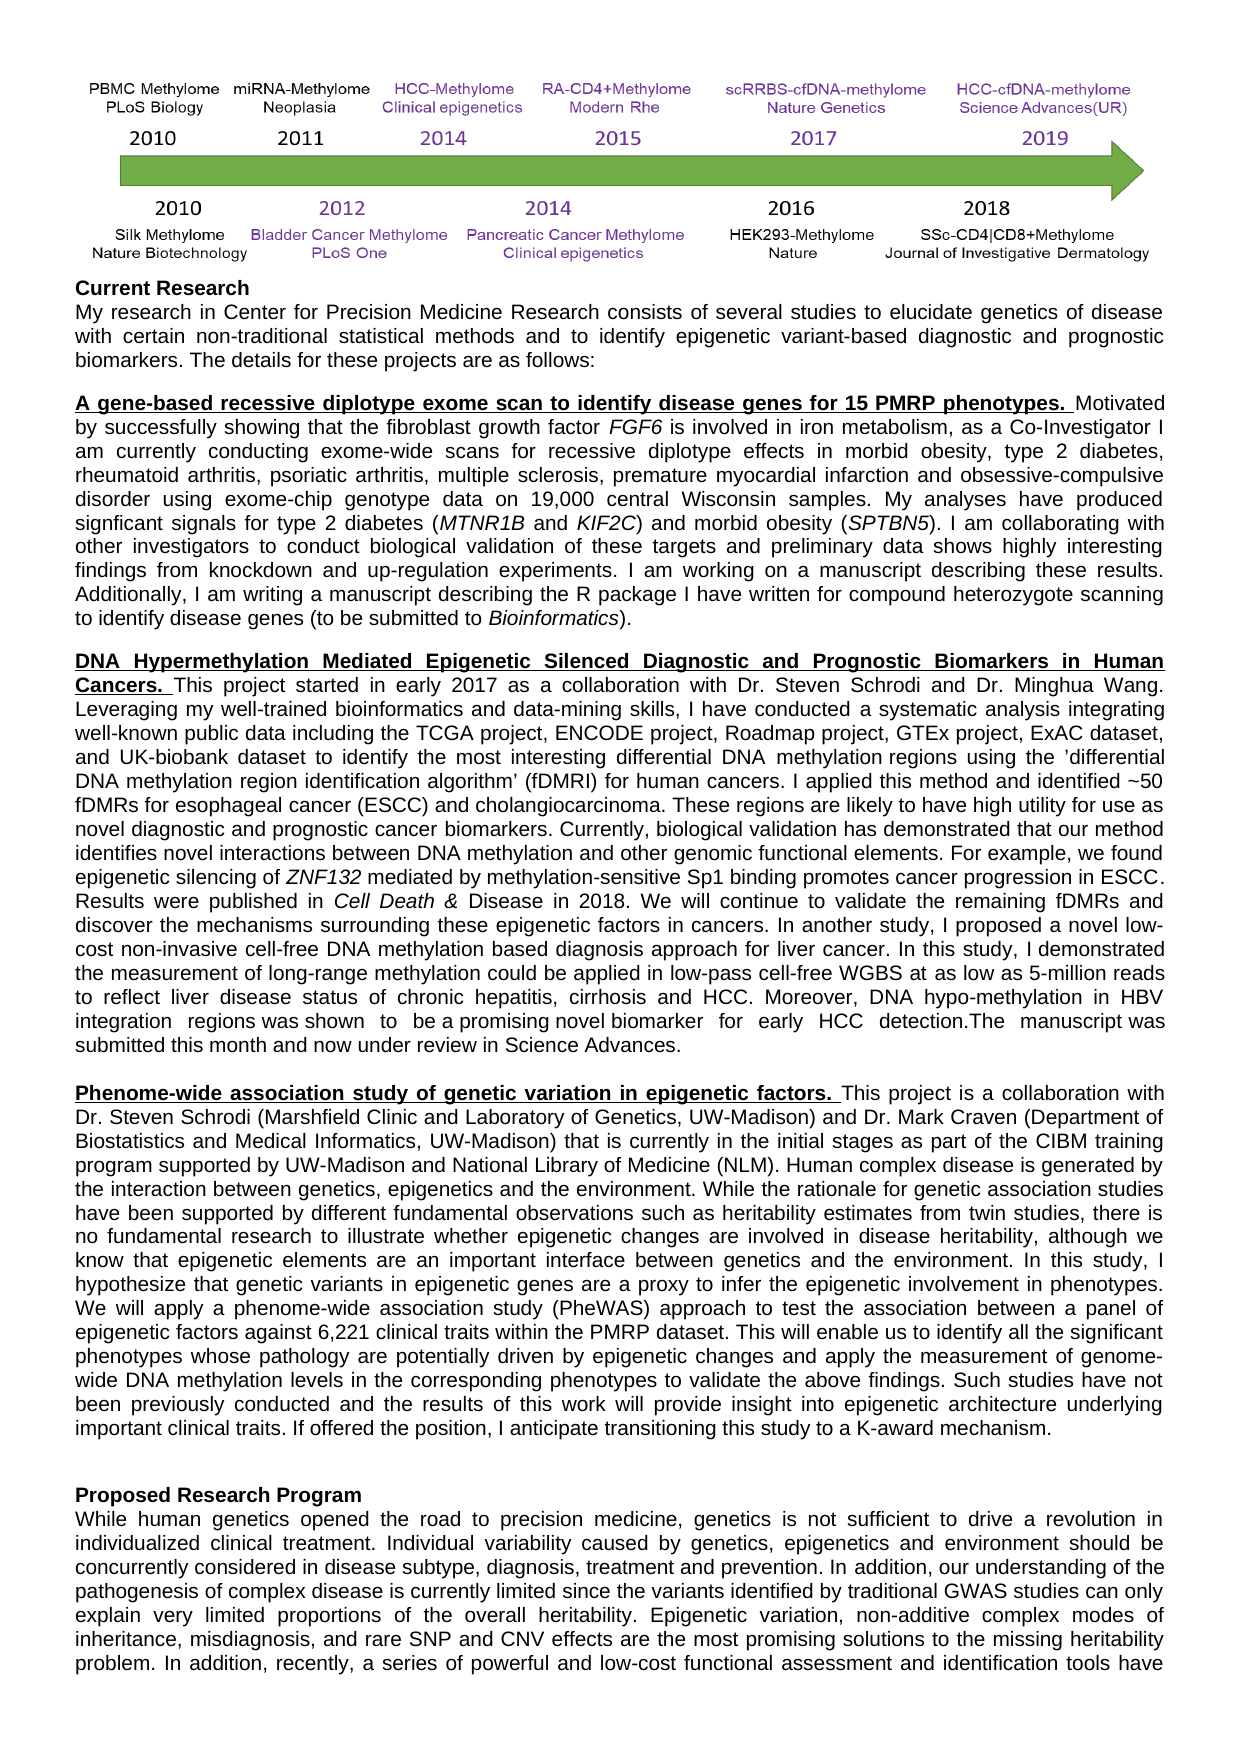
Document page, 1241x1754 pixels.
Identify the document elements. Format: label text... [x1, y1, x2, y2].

picture [75, 75, 1163, 271]
text My research in Center for Precision Medicine Research consists of several studies to elucidate genetics of disease with certain non-traditional statistical methods and to identify epigenetic variant-based diagnostic and prognostic biomarkers. The details for these projects are as follows: [75, 299, 1165, 371]
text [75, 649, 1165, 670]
text DNA Hypermethylation Mediated Epigenetic Silenced Diagnostic and Prognostic Biomarkers in Human Cancers. This project started in early 2017 as a collaboration with Dr. Steven Schrodi and Dr. Minghua Wang. Leveraging my well-trained bioinformatics and data-mining skills, I have conducted a systematic analysis integrating well-known public data including the TCGA project, ENCODE project, Roadmap project, GTEx project, ExAC dataset, and UK-biobank dataset to identify the most interesting differential DNA methylation regions using the ’differential DNA methylation region identification algorithm’ (fDMRI) for human cancers. I applied this method and identified ~50 fDMRs for esophageal cancer (ESCC) and cholangiocarcinoma. These regions are likely to have high utility for use as novel diagnostic and prognostic cancer biomarkers. Currently, biological validation has demonstrated that our method identifies novel interactions between DNA methylation and other genomic functional elements. For example, we found epigenetic silencing of ZNF132 mediated by methylation-sensitive Sp1 binding promotes cancer progression in ESCC. Results were published in Cell Death & Disease in 2018. We will continue to validate the remaining fDMRs and discover the mechanisms surrounding these epigenetic factors in cancers. In another study, I proposed a novel low-cost non-invasive cell-free DNA methylation based diagnosis approach for liver cancer. In this study, I demonstrated the measurement of long-range methylation could be applied in low-pass cell-free WGBS at as low as 5-million reads to reflect liver disease status of chronic hepatitis, cirrhosis and HCC. Moreover, DNA hypo-methylation in HBV integration regions was shown to be a promising novel biomarker for early HCC detection.The manuscript was submitted this month and now under review in Science Advances. [75, 671, 1165, 1057]
text Phenome-wide association study of genetic variation in epigenetic factors. This project is a collaboration with Dr. Steven Schrodi (Marshfield Clinic and Laboratory of Genetics, UW-Madison) and Dr. Mark Craven (Department of Biostatistics and Medical Informatics, UW-Madison) that is currently in the initial stages as part of the CIBM training program supported by UW-Madison and National Library of Medicine (NLM). Human complex disease is generated by the interaction between genetics, epigenetics and the environment. While the rationale for genetic association studies have been supported by different fundamental observations such as heritability estimates from twin studies, there is no fundamental research to illustrate whether epigenetic changes are involved in disease heritability, although we know that epigenetic elements are an important interface between genetics and the environment. In this study, I hypothesize that genetic variants in epigenetic genes are a proxy to infer the epigenetic involvement in phenotypes. We will apply a phenome-wide association study (PheWAS) approach to test the association between a panel of epigenetic factors against 6,221 clinical traits within the PMRP dataset. This will enable us to identify all the significant phenotypes whose pathology are potentially driven by epigenetic changes and apply the measurement of genome-wide DNA methylation levels in the corresponding phenotypes to validate the above findings. Such studies have not been previously conducted and the results of this work will provide insight into epigenetic architecture underlying important clinical traits. If offered the position, I anticipate transitioning this study to a K-award mechanism. [75, 1081, 1165, 1440]
text Proposed Research Program [75, 1483, 1165, 1507]
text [75, 1507, 1165, 1675]
text Current Research [75, 276, 1165, 299]
text A gene-based recessive diplotype exome scan to identify disease genes for 15 PMRP phenotypes. Motivated by successfully showing that the fibroblast growth factor FGF6 is involved in iron metabolism, as a Co-Investigator I am currently conducting exome-wide scans for recessive diplotype effects in morbid obesity, type 2 diabetes, rheumatoid arthritis, psoriatic arthritis, multiple sclerosis, premature myocardial infarction and obsessive-compulsive disorder using exome-chip genotype data on 19,000 central Wisconsin samples. My analyses have produced signficant signals for type 2 diabetes (MTNR1B and KIF2C) and morbid obesity (SPTBN5). I am collaborating with other investigators to conduct biological validation of these targets and preliminary data shows highly interesting findings from knockdown and up-regulation experiments. I am working on a manuscript describing these results. Additionally, I am writing a manuscript describing the R package I have written for compound heterozygote scanning to identify disease genes (to be submitted to Bioinformatics). [75, 391, 1165, 630]
